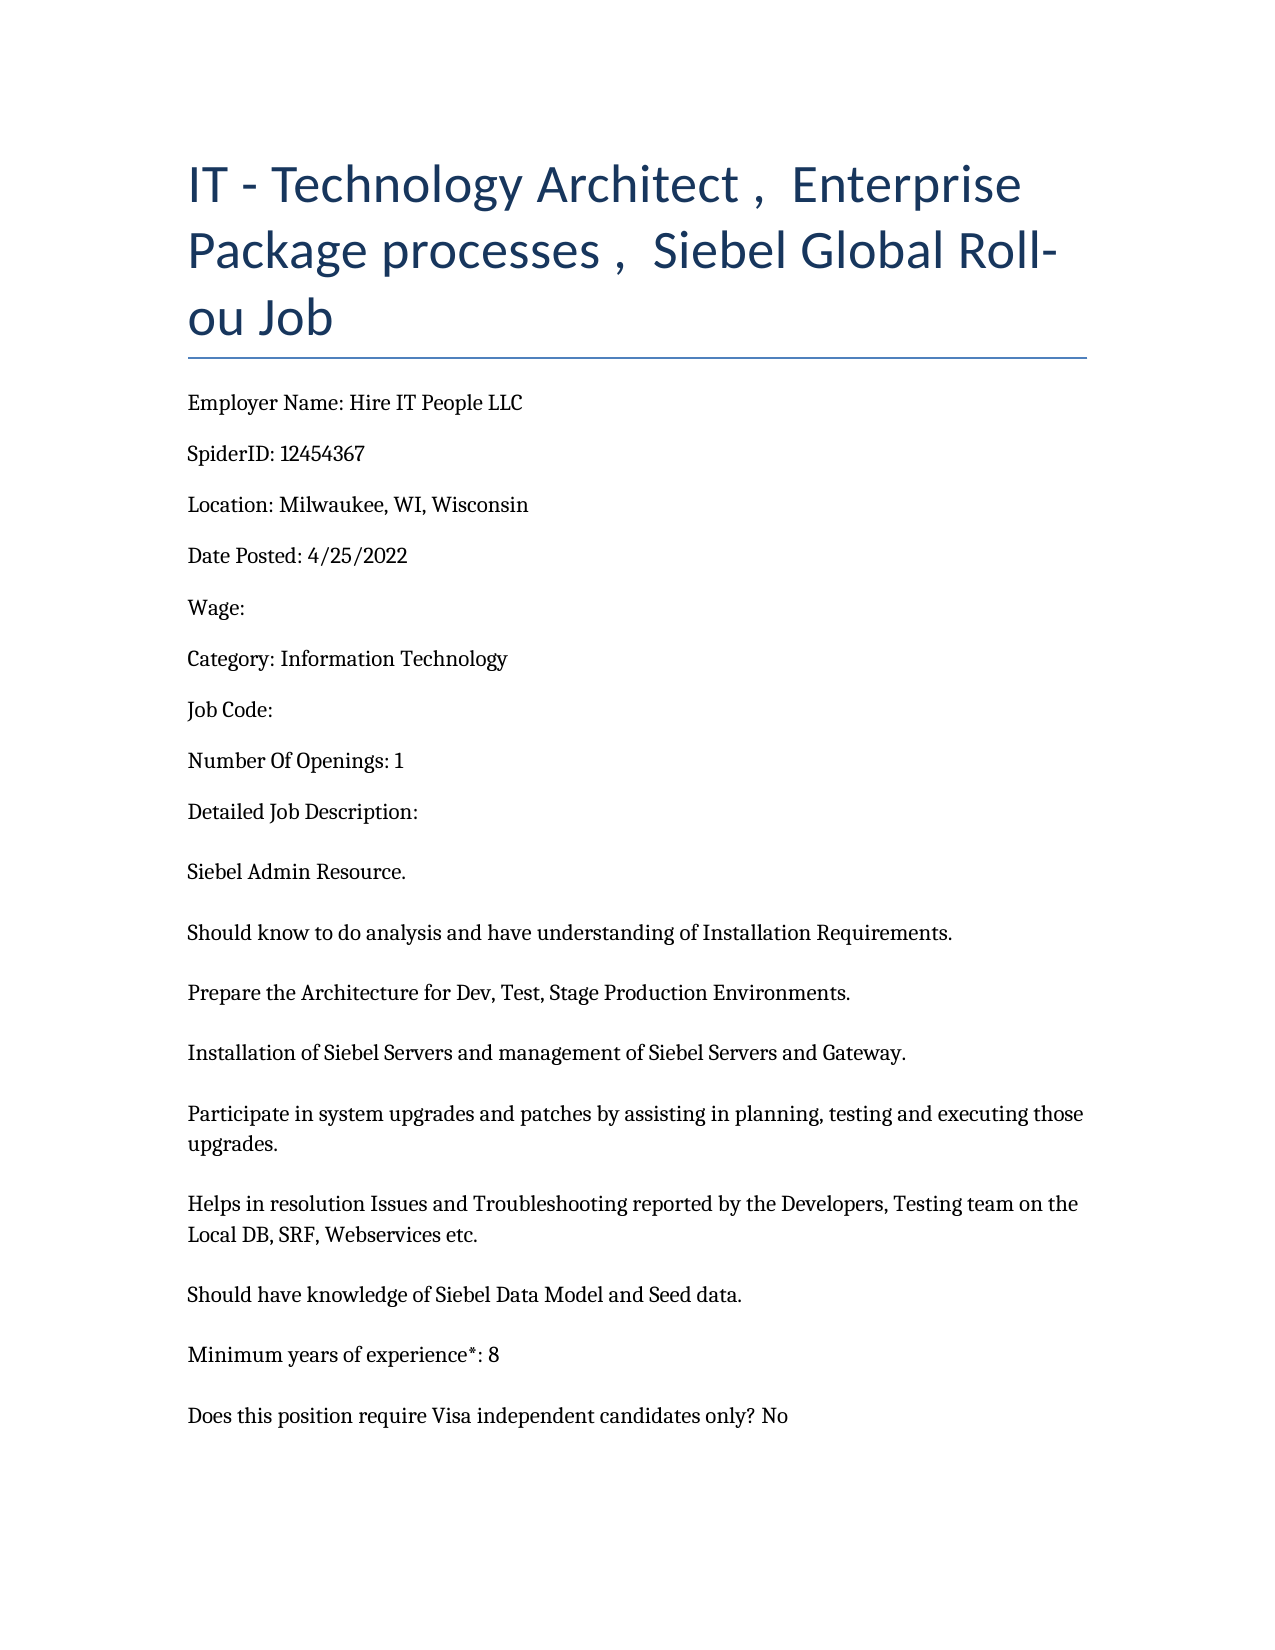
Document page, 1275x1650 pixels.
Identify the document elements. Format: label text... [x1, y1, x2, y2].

text Location: Milwaukee, WI, Wisconsin [187, 492, 1087, 518]
title IT - Technology Architect , Enterprise Package processes , Siebel Global Roll-ou Job [187, 150, 1087, 359]
text Employer Name: Hire IT People LLC [187, 390, 1087, 416]
text Number Of Openings: 1 [187, 747, 1087, 774]
text Job Code: [187, 696, 1087, 723]
text Date Posted: 4/25/2022 [187, 543, 1087, 569]
text Wage: [187, 594, 1087, 621]
text SpiderID: 12454367 [187, 441, 1087, 467]
text Category: Information Technology [187, 645, 1087, 672]
text Detailed Job Description: Siebel Admin Resource. Should know to do analysis and have understanding of Installation Requirements. Prepare the Architecture for Dev, Test, Stage Production Environments. Installation of Siebel Servers and management of Siebel Servers and Gateway. Participate in system upgrades and patches by assisting in planning, testing and executing those upgrades. Helps in resolution Issues and Troubleshooting reported by the Developers, Testing team on the Local DB, SRF, Webservices etc. Should have knowledge of Siebel Data Model and Seed data. Minimum years of experience*: 8 Does this position require Visa independent candidates only? No [187, 798, 1087, 1429]
